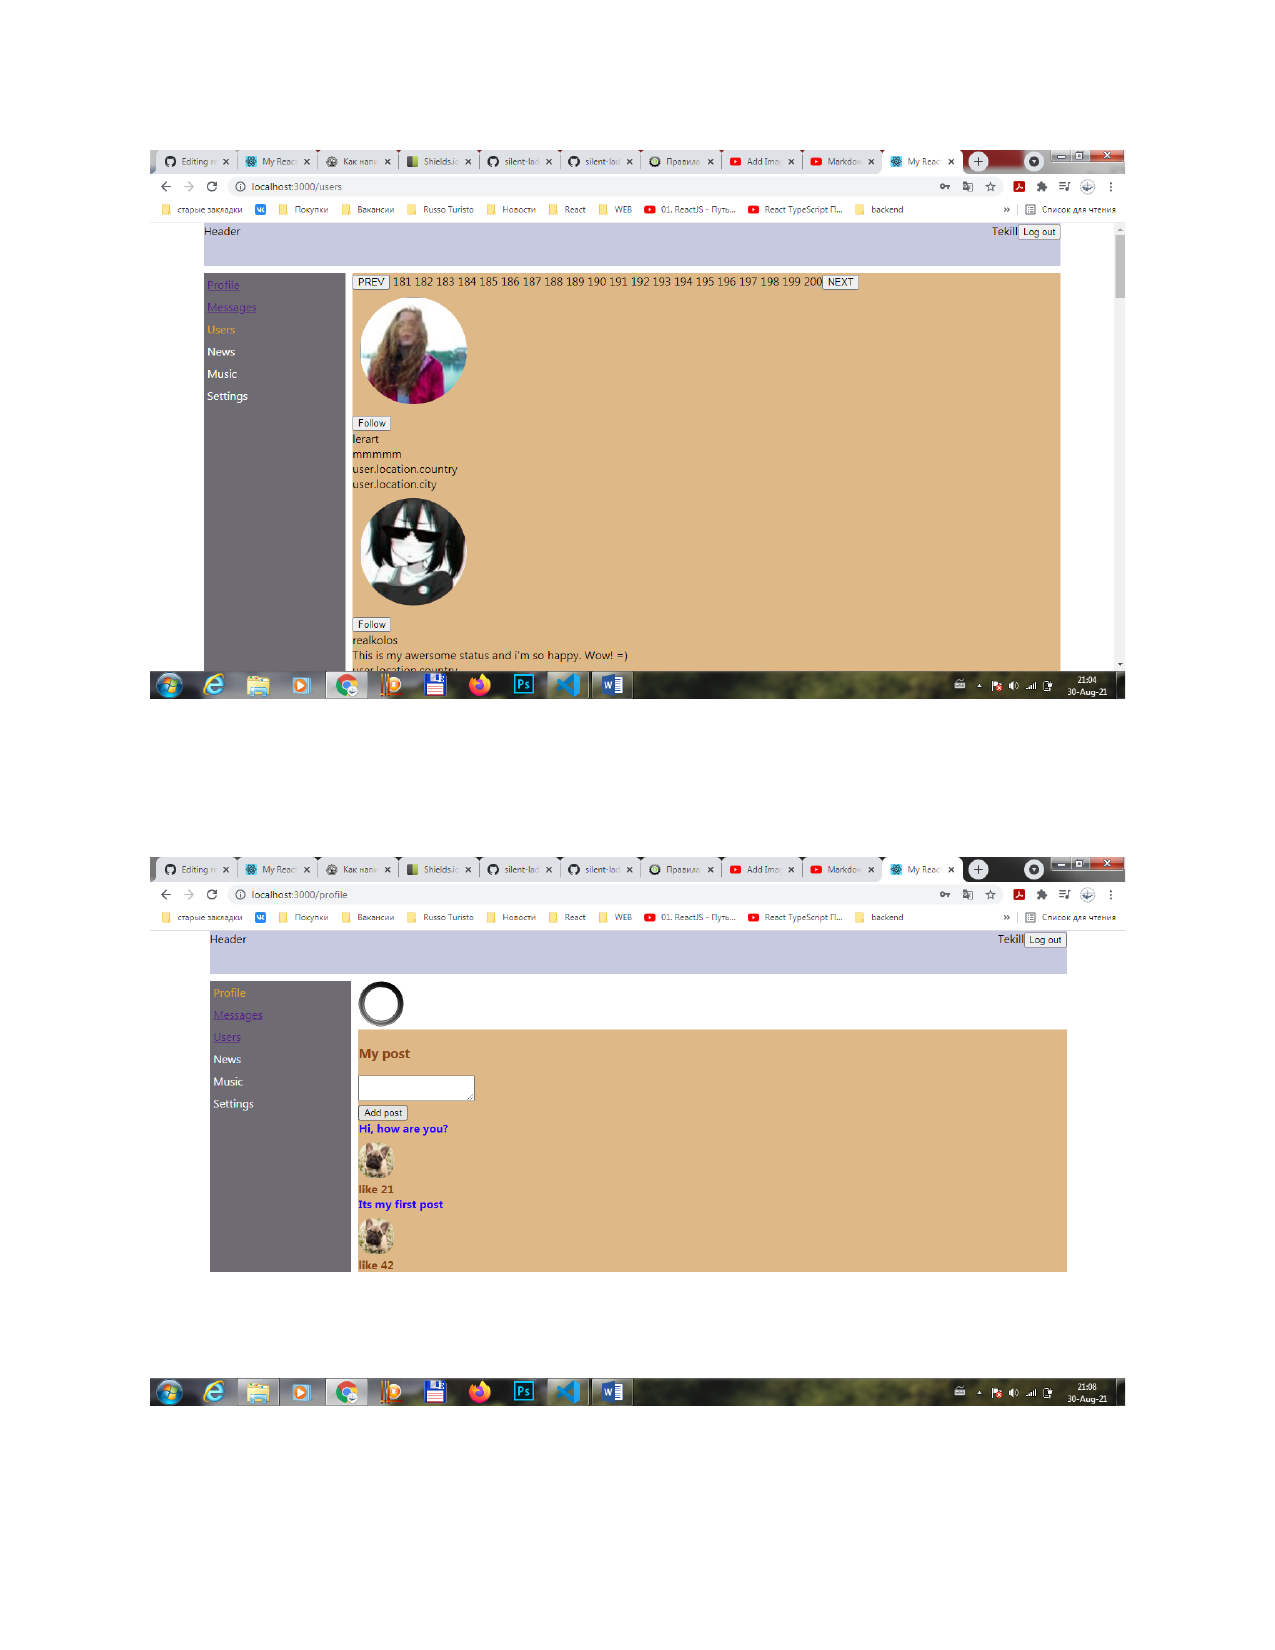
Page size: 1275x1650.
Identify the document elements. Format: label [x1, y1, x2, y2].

picture [150, 857, 1125, 1406]
picture [150, 150, 1125, 699]
